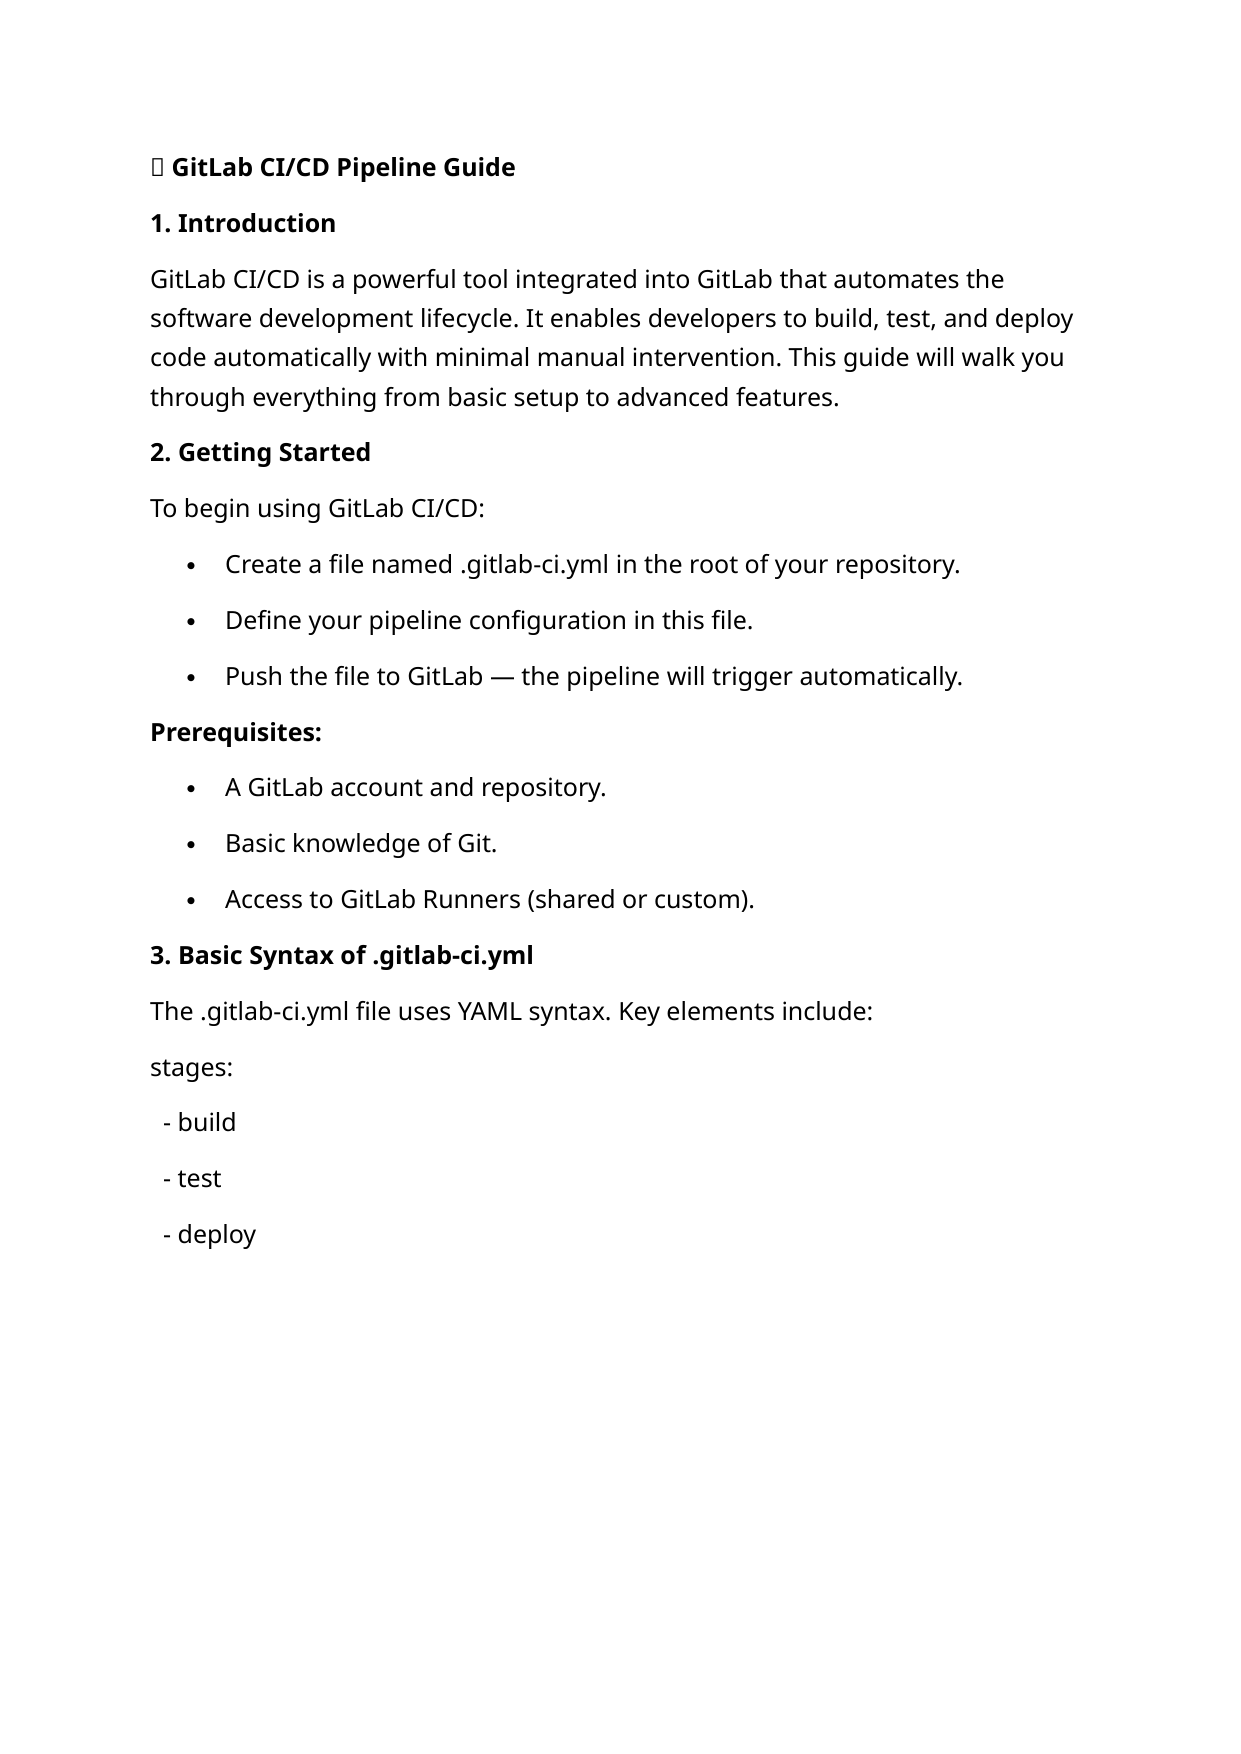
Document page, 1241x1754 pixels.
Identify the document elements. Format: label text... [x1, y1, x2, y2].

text 📘 GitLab CI/CD Pipeline Guide [150, 150, 1090, 184]
list A GitLab account and repository. [187, 770, 1090, 804]
text The .gitlab-ci.yml file uses YAML syntax. Key elements include: [150, 993, 1090, 1027]
text - deploy [150, 1217, 1090, 1251]
text 3. Basic Syntax of .gitlab-ci.yml [150, 937, 1090, 972]
text Prerequisites: [150, 714, 1090, 748]
list Push the file to GitLab — the pipeline will trigger automatically. [187, 658, 1090, 692]
text - test [150, 1161, 1090, 1195]
text stages: [150, 1049, 1090, 1083]
list Basic knowledge of Git. [187, 826, 1090, 860]
text 2. Getting Started [150, 435, 1090, 469]
list Create a file named .gitlab-ci.yml in the root of your repository. [187, 547, 1090, 581]
text - build [150, 1105, 1090, 1139]
text 1. Introduction [150, 206, 1090, 240]
list Define your pipeline configuration in this file. [187, 602, 1090, 637]
text To begin using GitLab CI/CD: [150, 491, 1090, 525]
text GitLab CI/CD is a powerful tool integrated into GitLab that automates the software development lifecycle. It enables developers to build, test, and deploy code automatically with minimal manual intervention. This guide will walk you through everything from basic setup to advanced features. [150, 262, 1090, 413]
list Access to GitLab Runners (shared or custom). [187, 882, 1090, 916]
